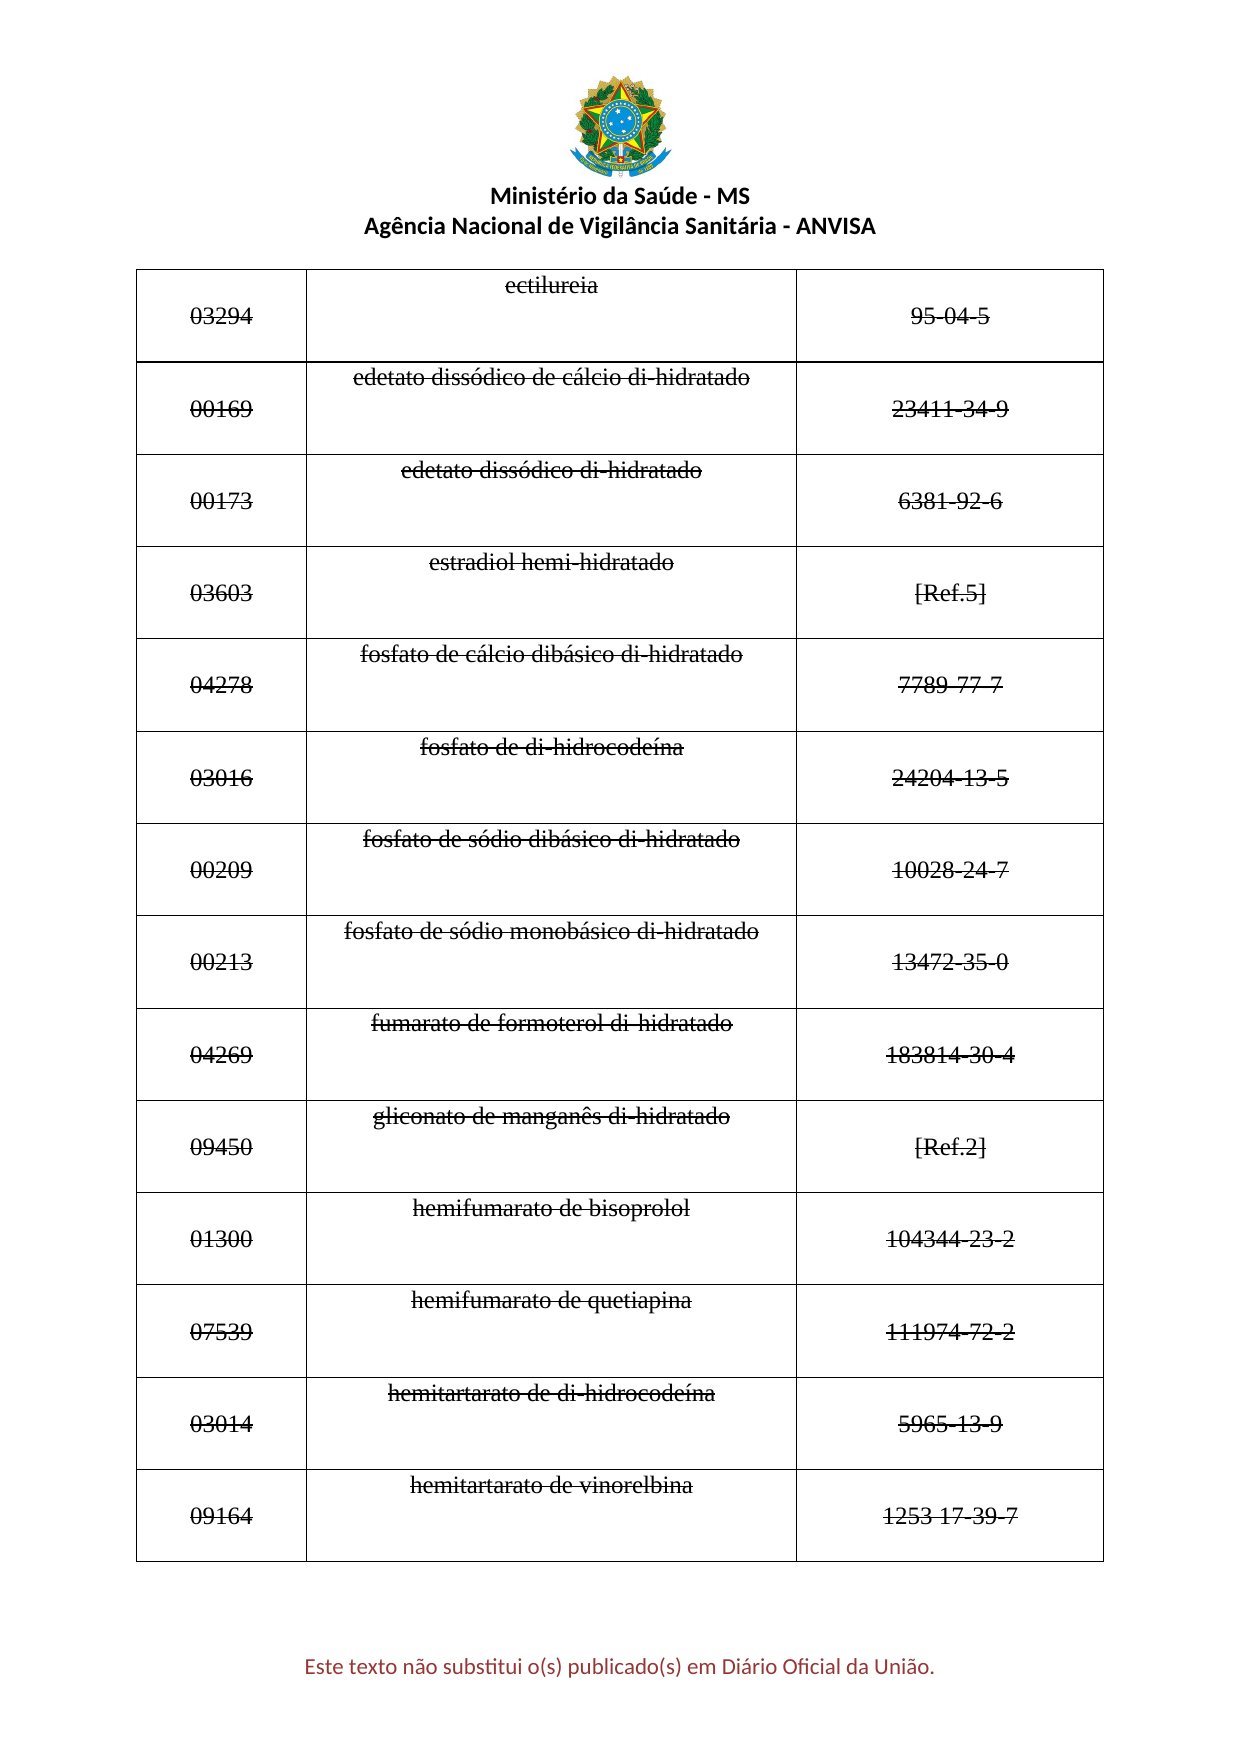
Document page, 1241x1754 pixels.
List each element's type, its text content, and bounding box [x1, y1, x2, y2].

table_cell hemitartarato de di-hidrocodeína [307, 1378, 796, 1469]
table_cell estradiol hemi-hidratado [307, 547, 796, 638]
table_cell 23411-34-9 [797, 363, 1103, 454]
table_cell [Ref.2] [797, 1101, 1103, 1192]
table_cell fumarato de formoterol di-hidratado [307, 1009, 796, 1100]
table_cell hemifumarato de quetiapina [307, 1285, 796, 1377]
table_cell hemifumarato de bisoprolol [307, 1193, 796, 1284]
table_cell fosfato de sódio dibásico di-hidratado [307, 824, 796, 915]
table_cell 00169 [137, 363, 306, 454]
table_cell hemitartarato de vinorelbina [307, 1470, 796, 1561]
table_cell 95-04-5 [797, 270, 1103, 361]
table_cell 13472-35-0 [797, 916, 1103, 1007]
table_cell fosfato de di-hidrocodeína [307, 732, 796, 823]
table_cell 00209 [137, 824, 306, 915]
table_cell 6381-92-6 [797, 455, 1103, 546]
table_cell ectilureia [307, 270, 796, 361]
table_cell 5965-13-9 [797, 1378, 1103, 1469]
table_cell 10028-24-7 [797, 824, 1103, 915]
table_cell 00213 [137, 916, 306, 1007]
table_cell 09450 [137, 1101, 306, 1192]
table_cell fosfato de sódio monobásico di-hidratado [307, 916, 796, 1007]
table_cell 09164 [137, 1470, 306, 1561]
table_cell 00173 [137, 455, 306, 546]
table_cell 104344-23-2 [797, 1193, 1103, 1284]
table_cell 03016 [137, 732, 306, 823]
table_cell 03294 [137, 270, 306, 361]
table_cell 183814-30-4 [797, 1009, 1103, 1100]
table_cell gliconato de manganês di-hidratado [307, 1101, 796, 1192]
table_cell 24204-13-5 [797, 732, 1103, 823]
table_cell 07539 [137, 1285, 306, 1377]
table_cell 03014 [137, 1378, 306, 1469]
table_cell edetato dissódico de cálcio di-hidratado [307, 363, 796, 454]
table_cell 03603 [137, 547, 306, 638]
picture [566, 73, 674, 180]
table_cell 04269 [137, 1009, 306, 1100]
table_cell 01300 [137, 1193, 306, 1284]
table_cell [Ref.5] [797, 547, 1103, 638]
table_cell 7789-77-7 [797, 639, 1103, 731]
table_cell edetato dissódico di-hidratado [307, 455, 796, 546]
table_cell 111974-72-2 [797, 1285, 1103, 1377]
table_cell fosfato de cálcio dibásico di-hidratado [307, 639, 796, 731]
table_cell 1253 17-39-7 [797, 1470, 1103, 1561]
table_cell 04278 [137, 639, 306, 731]
